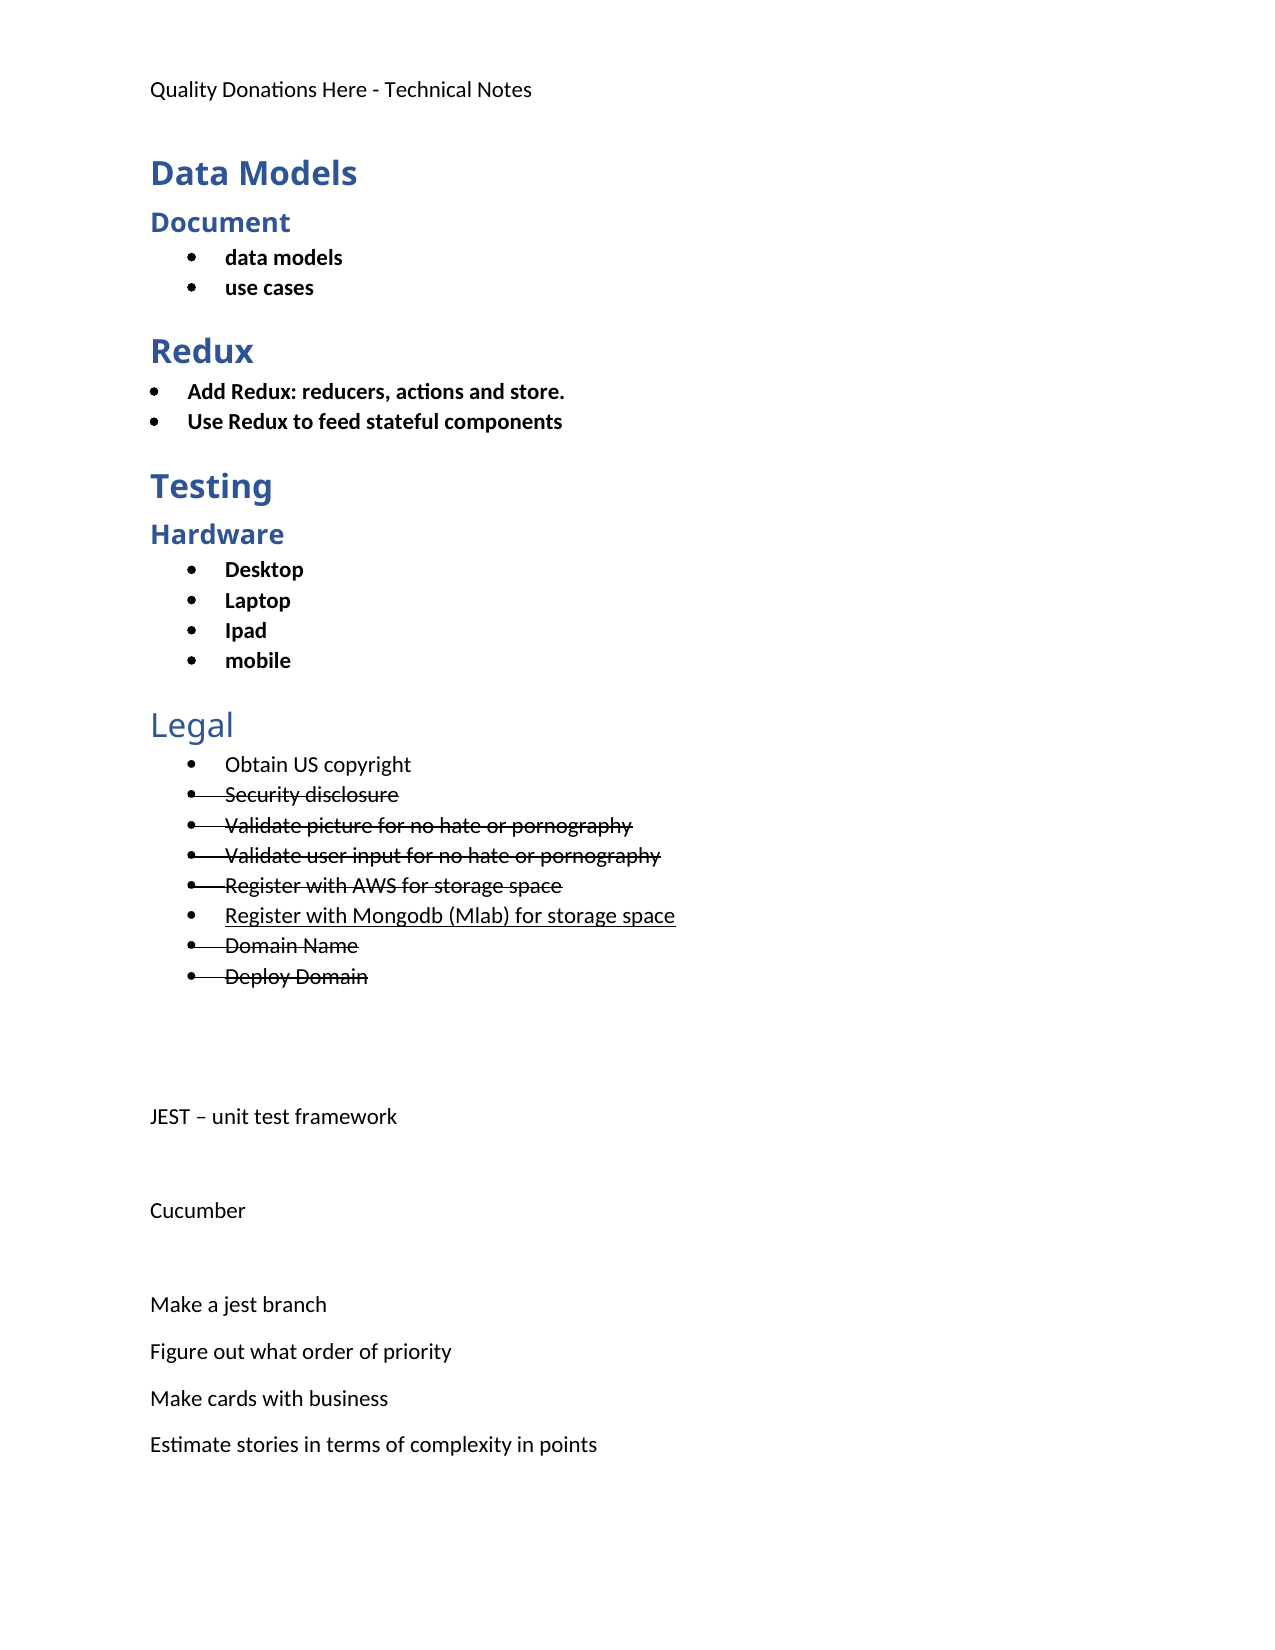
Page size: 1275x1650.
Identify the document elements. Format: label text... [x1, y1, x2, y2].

list mobile [187, 646, 1125, 674]
text Figure out what order of priority [150, 1337, 1125, 1365]
subtitle Data Models [150, 150, 1125, 195]
list Use Redux to feed stateful components [150, 407, 1125, 436]
list Security disclosure [187, 781, 1125, 809]
list Register with Mongodb (Mlab) for storage space [187, 901, 1125, 929]
list Add Redux: reducers, actions and store. [150, 377, 1125, 405]
list Deploy Domain [187, 962, 1125, 990]
subtitle Document [150, 203, 1125, 240]
subtitle Hardware [150, 516, 1125, 553]
list Laptop [187, 586, 1125, 614]
list Validate user input for no hate or pornography [187, 841, 1125, 869]
list Validate picture for no hate or pornography [187, 811, 1125, 839]
list Domain Name [187, 932, 1125, 960]
subtitle Testing [150, 463, 1125, 508]
list Ipad [187, 616, 1125, 644]
text JEST – unit test framework [150, 1102, 1125, 1131]
text Estimate stories in terms of complexity in points [150, 1431, 1125, 1459]
text Make cards with business [150, 1384, 1125, 1412]
list Obtain US copyright [187, 750, 1125, 778]
list use cases [187, 273, 1125, 301]
subtitle Redux [150, 328, 1125, 374]
list Register with AWS for storage space [187, 871, 1125, 899]
subtitle Legal [150, 701, 1125, 747]
text Cucumber [150, 1196, 1125, 1224]
list data models [187, 243, 1125, 271]
text Make a jest branch [150, 1290, 1125, 1318]
list Desktop [187, 556, 1125, 584]
